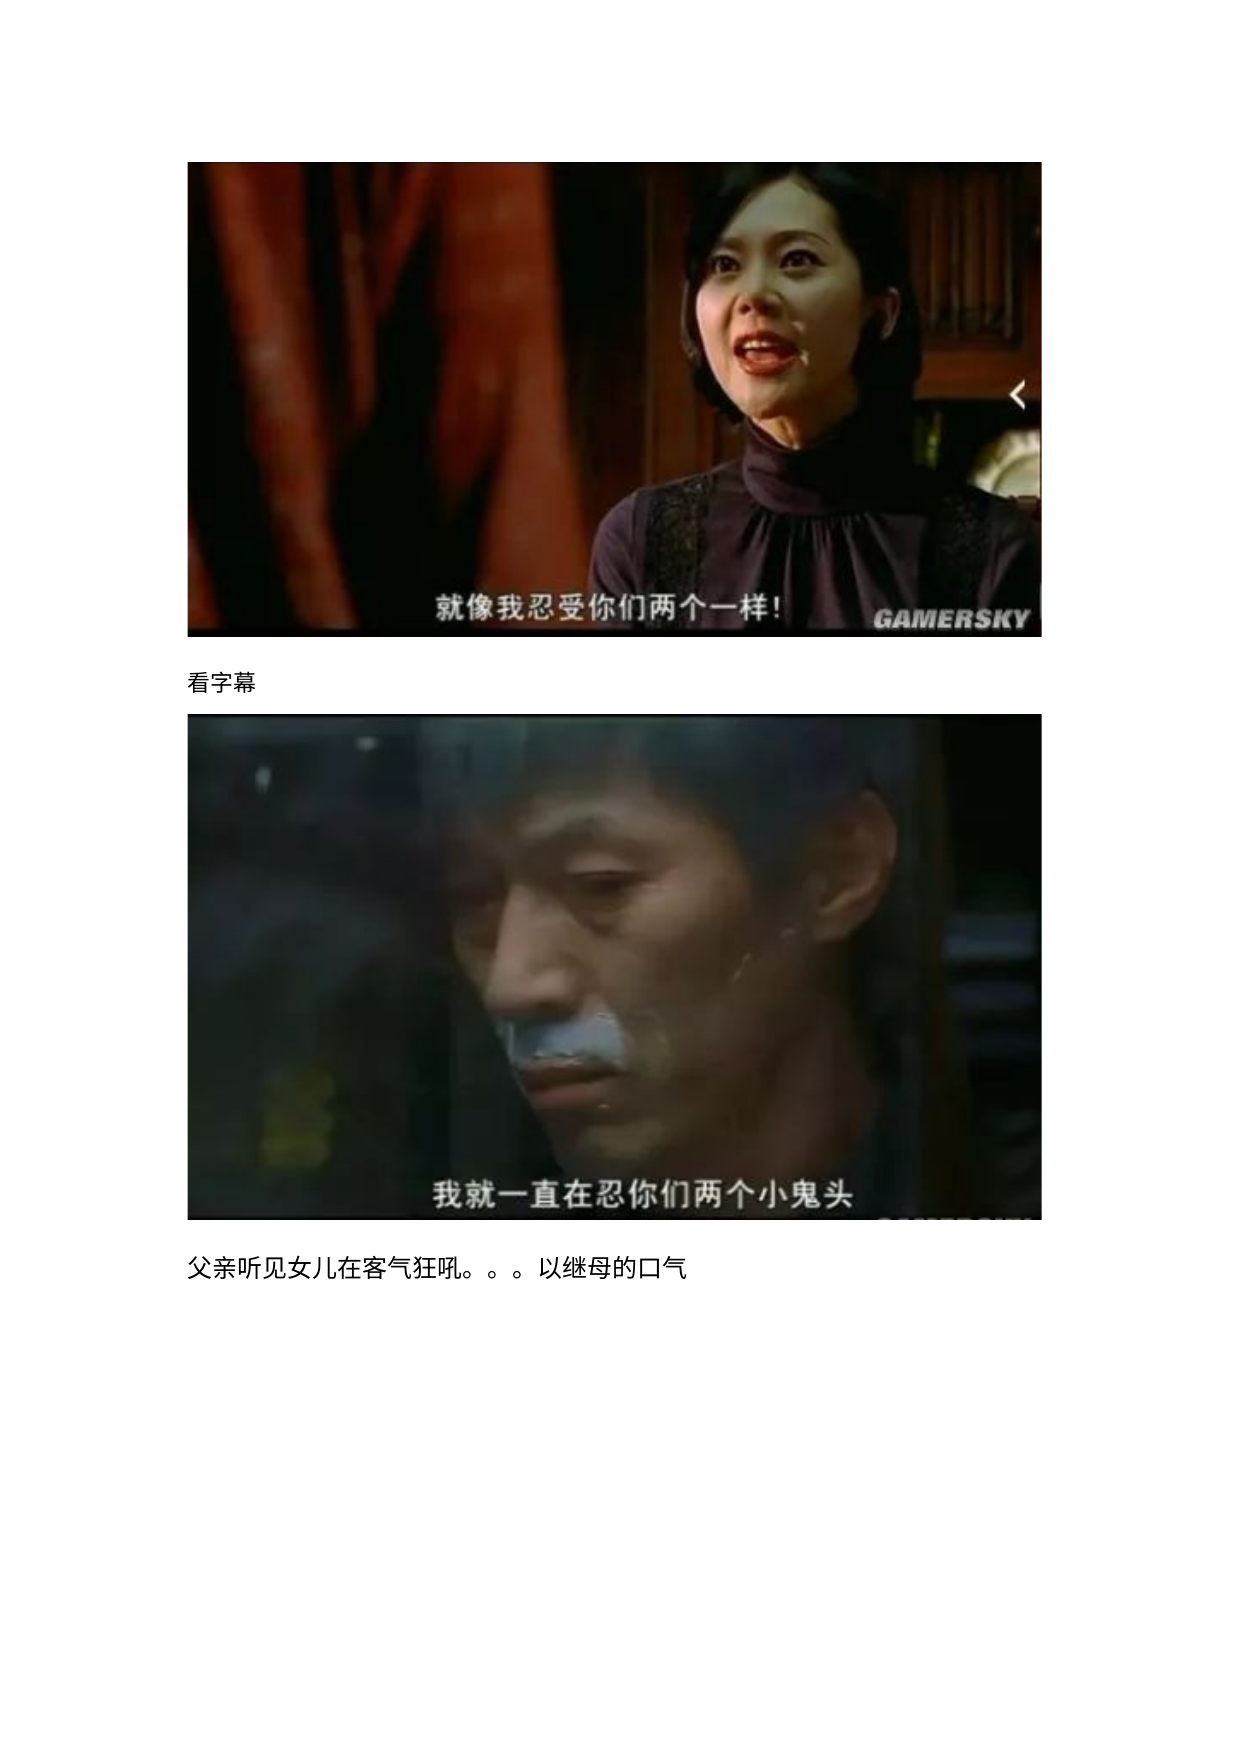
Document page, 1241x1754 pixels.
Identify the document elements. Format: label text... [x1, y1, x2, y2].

picture [187, 714, 1042, 1220]
text 父亲听见女儿在客气狂吼。。。以继母的口气 [187, 1234, 1053, 1299]
text 看字幕 [187, 649, 1053, 714]
picture [187, 162, 1042, 637]
